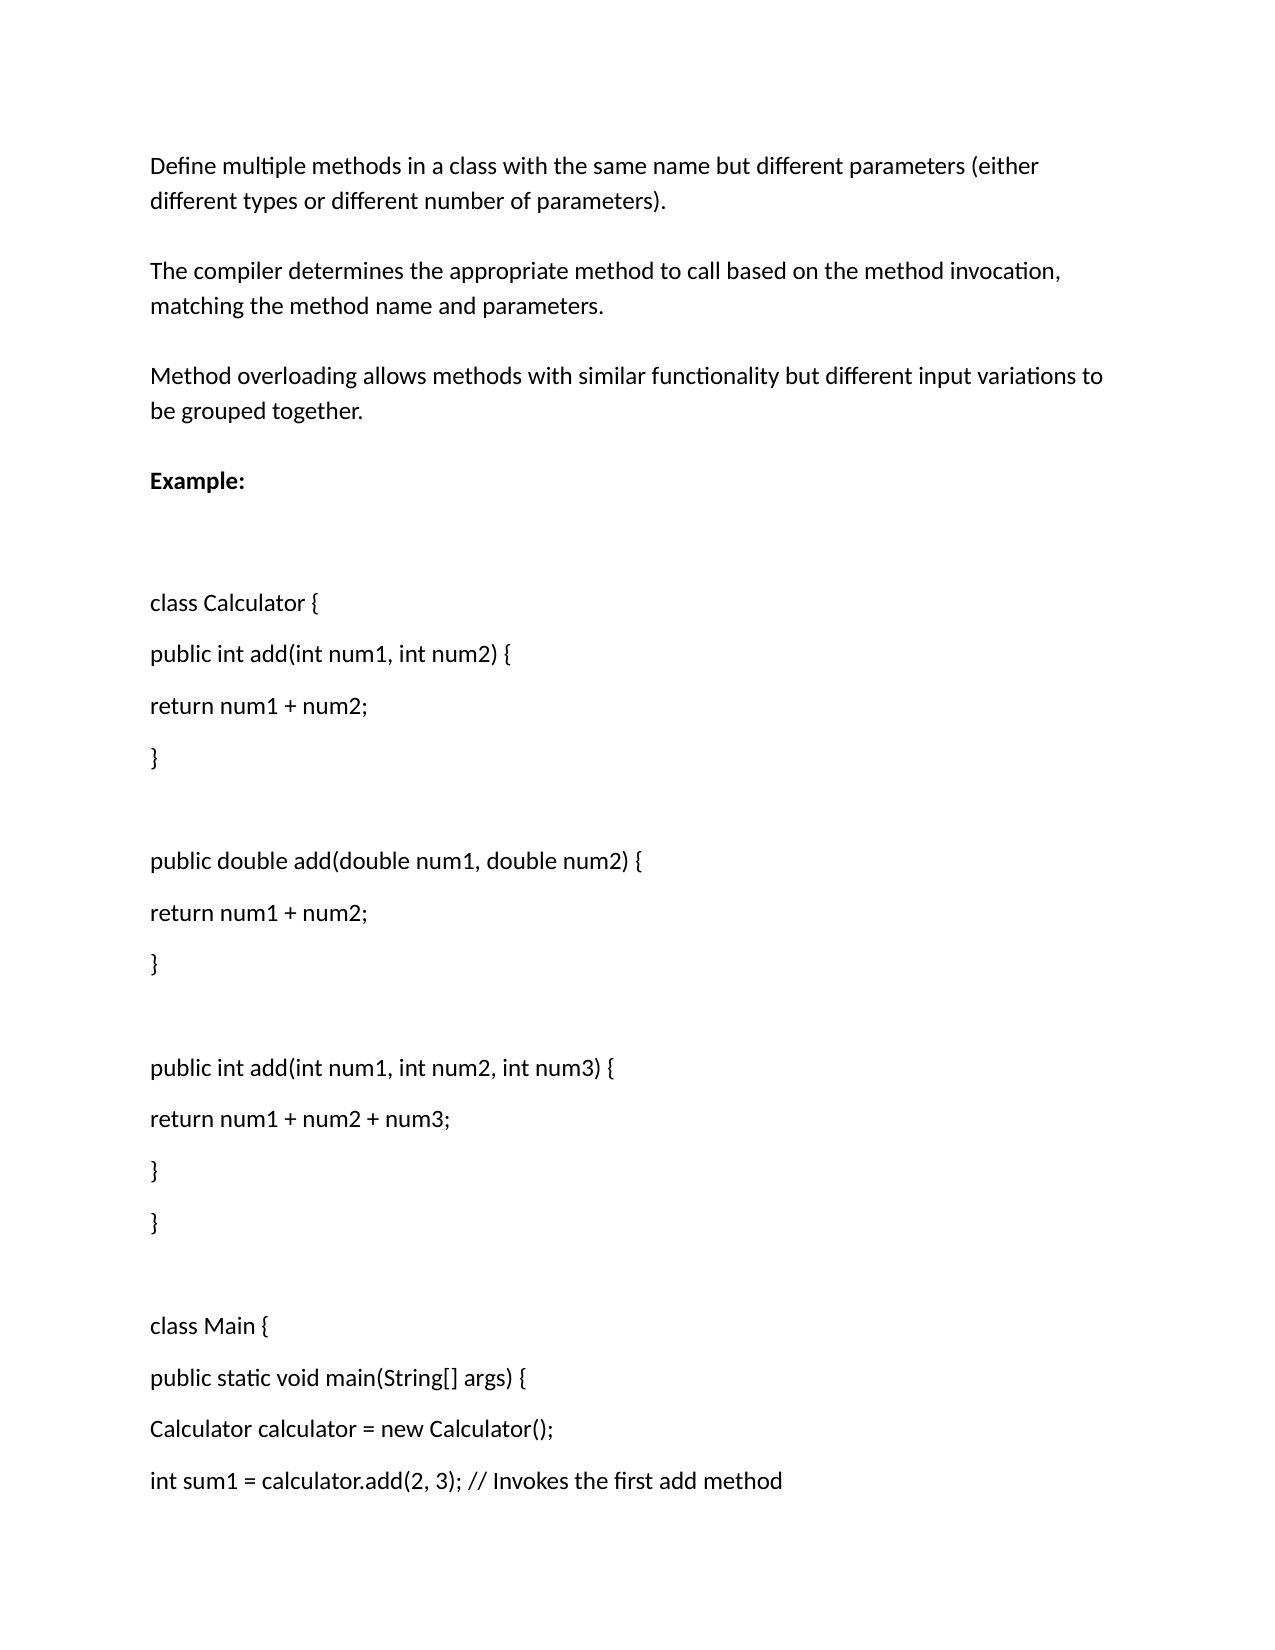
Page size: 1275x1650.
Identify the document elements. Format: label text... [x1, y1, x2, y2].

text } [150, 742, 1125, 772]
text return num1 + num2 + num3; [150, 1103, 1125, 1134]
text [150, 150, 1125, 566]
text return num1 + num2; [150, 690, 1125, 721]
text } [150, 948, 1125, 979]
text } [150, 1207, 1125, 1237]
text Calculator calculator = new Calculator(); [150, 1413, 1125, 1444]
text public int add(int num1, int num2) { [150, 638, 1125, 669]
text class Calculator { [150, 587, 1125, 617]
text public int add(int num1, int num2, int num3) { [150, 1052, 1125, 1082]
text return num1 + num2; [150, 897, 1125, 927]
text public double add(double num1, double num2) { [150, 845, 1125, 876]
text public static void main(String[] args) { [150, 1362, 1125, 1392]
text } [150, 1155, 1125, 1186]
text int sum1 = calculator.add(2, 3); // Invokes the first add method [150, 1465, 1125, 1496]
text class Main { [150, 1310, 1125, 1341]
